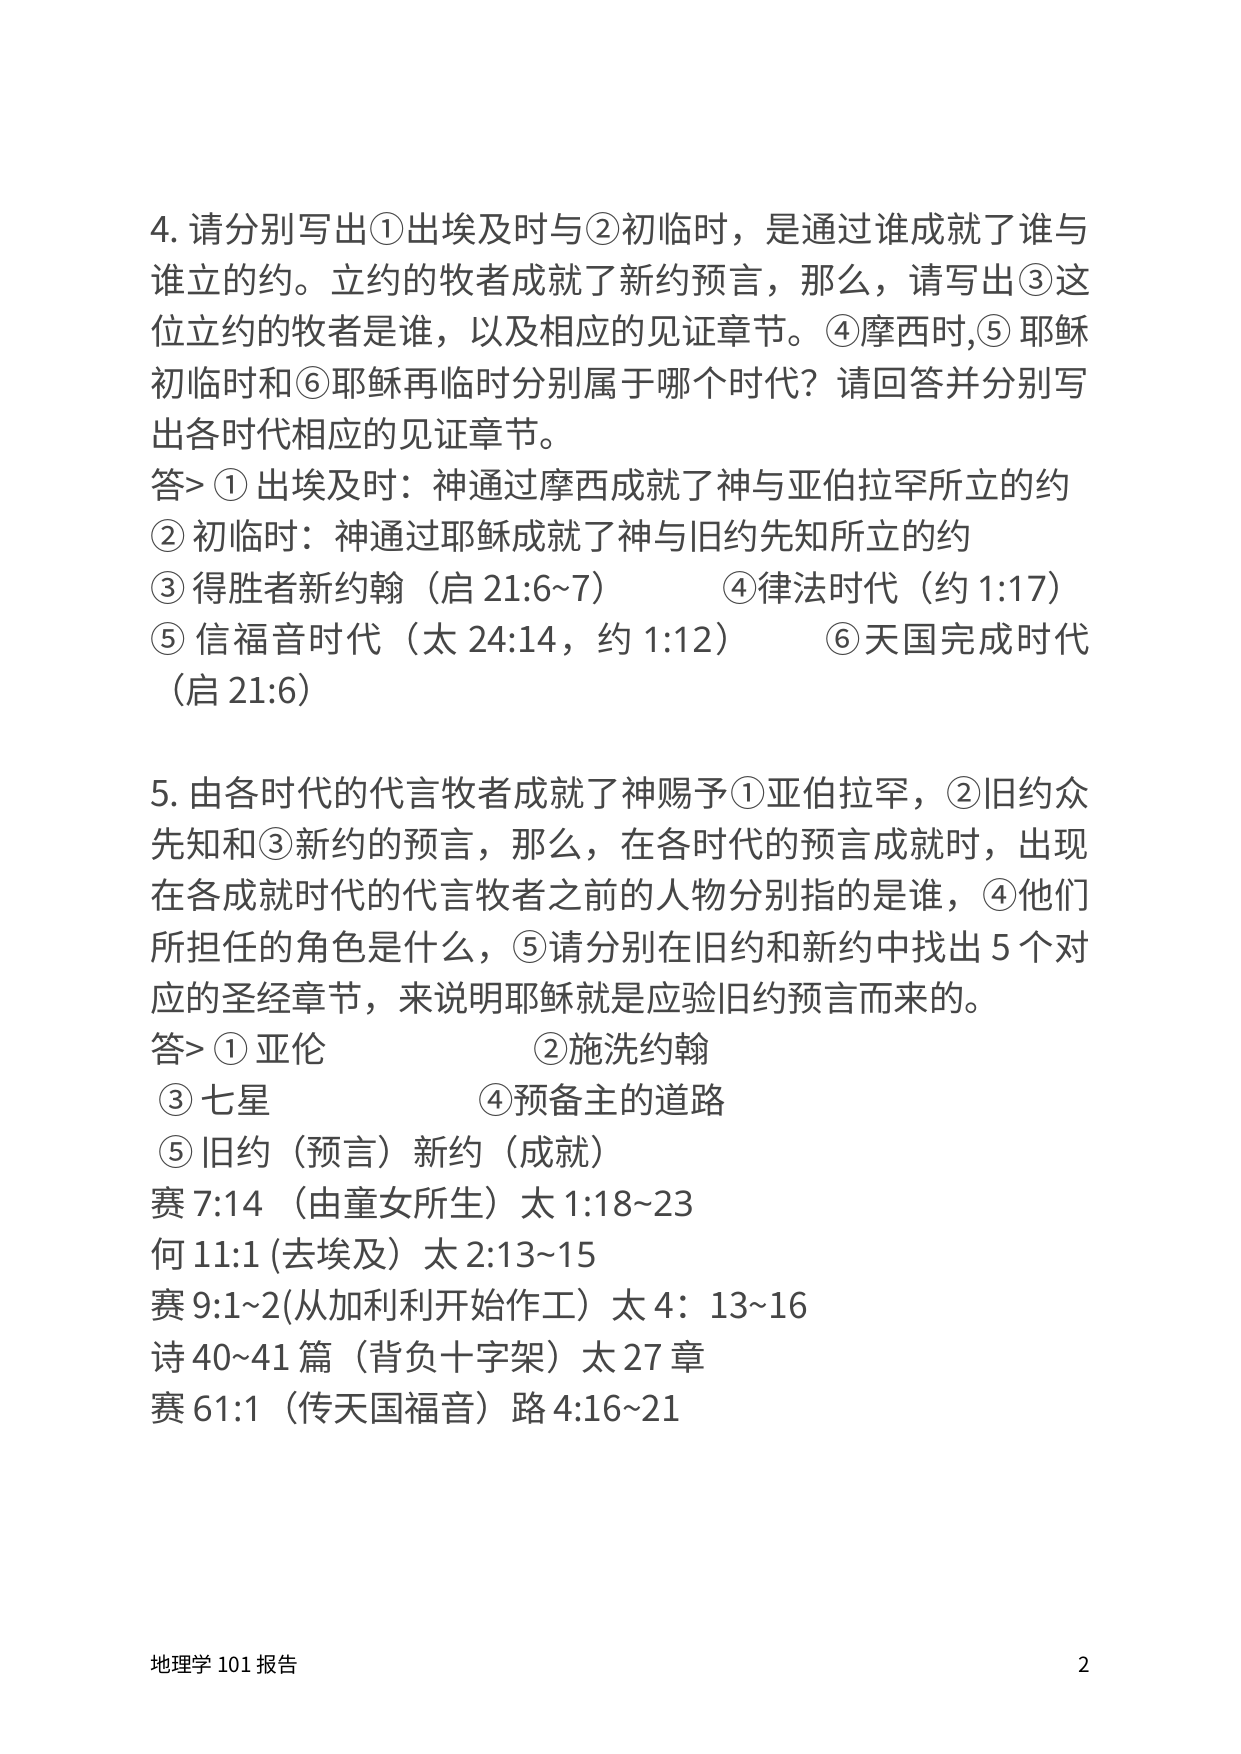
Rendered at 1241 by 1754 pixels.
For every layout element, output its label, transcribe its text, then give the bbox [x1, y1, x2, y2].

text 5. 由各时代的代言牧者成就了神赐予①亚伯拉罕，②旧约众先知和③新约的预言，那么，在各时代的预言成就时，出现在各成就时代的代言牧者之前的人物分别指的是谁，④他们所担任的角色是什么，⑤请分别在旧约和新约中找出5个对应的圣经章节，来说明耶稣就是应验旧约预言而来的。 [150, 765, 1090, 1021]
text 4. 请分别写出①出埃及时与②初临时，是通过谁成就了谁与谁立的约。立约的牧者成就了新约预言，那么，请写出③这位立约的牧者是谁，以及相应的见证章节。④摩西时,⑤耶稣初临时和⑥耶稣再临时分别属于哪个时代？请回答并分别写出各时代相应的见证章节。 [150, 201, 1090, 457]
text ⑤旧约（预言）新约（成就） [150, 1124, 1090, 1175]
text ②初临时：神通过耶稣成就了神与旧约先知所立的约 [150, 509, 1090, 560]
text 答> ①亚伦 ②施洗约翰 [150, 1021, 1090, 1073]
text ③得胜者新约翰（启21:6~7） ④律法时代（约1:17） [150, 560, 1090, 611]
text 诗40~41篇（背负十字架）太27章 [150, 1329, 1090, 1380]
text 赛9:1~2(从加利利开始作工）太4：13~16 [150, 1278, 1090, 1329]
text 赛7:14 （由童女所生）太1:18~23 [150, 1175, 1090, 1227]
text 赛61:1（传天国福音）路4:16~21 [150, 1380, 1090, 1432]
text ⑤信福音时代（太24:14，约1:12） ⑥天国完成时代（启21:6） [150, 611, 1090, 714]
text 何11:1 (去埃及）太2:13~15 [150, 1227, 1090, 1278]
text 答> ①出埃及时：神通过摩西成就了神与亚伯拉罕所立的约 [150, 457, 1090, 509]
text ③七星 ④预备主的道路 [150, 1073, 1090, 1124]
